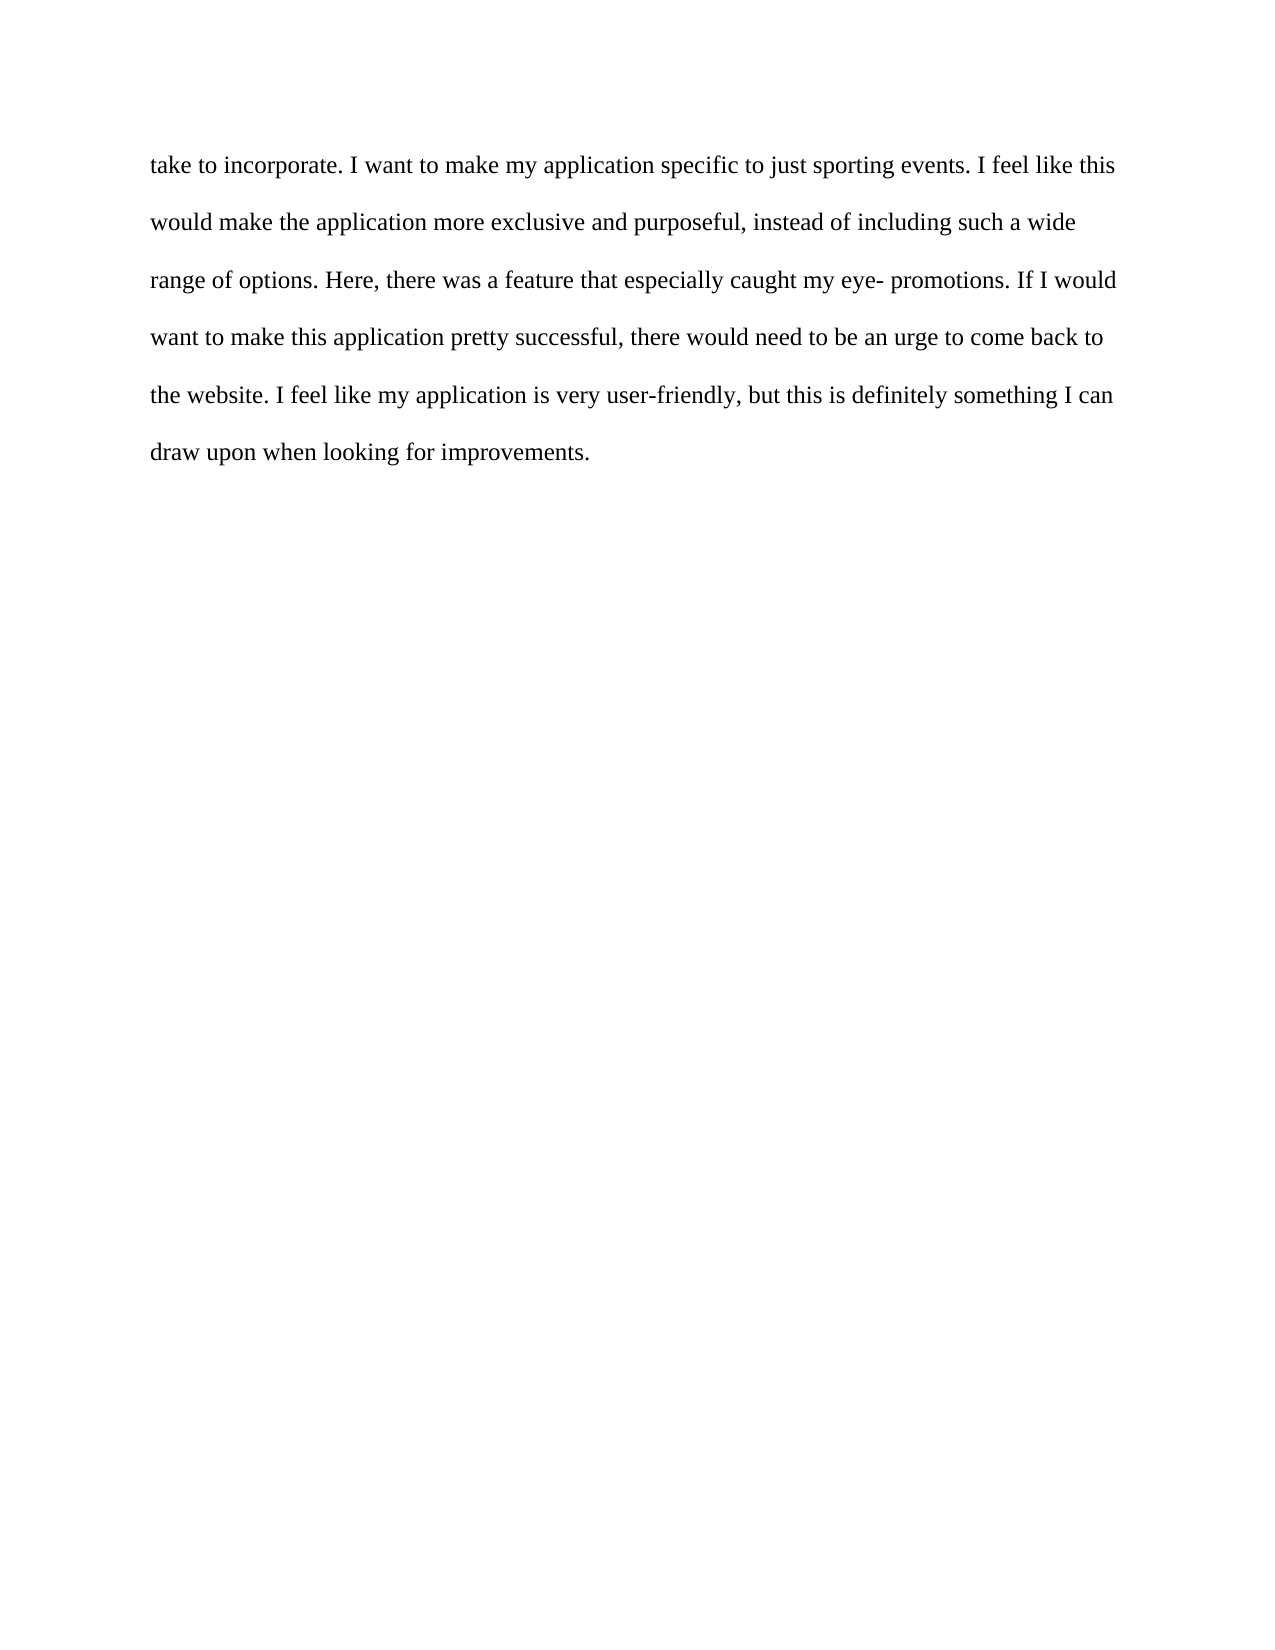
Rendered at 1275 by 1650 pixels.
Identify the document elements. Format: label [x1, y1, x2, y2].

text [150, 150, 1125, 466]
